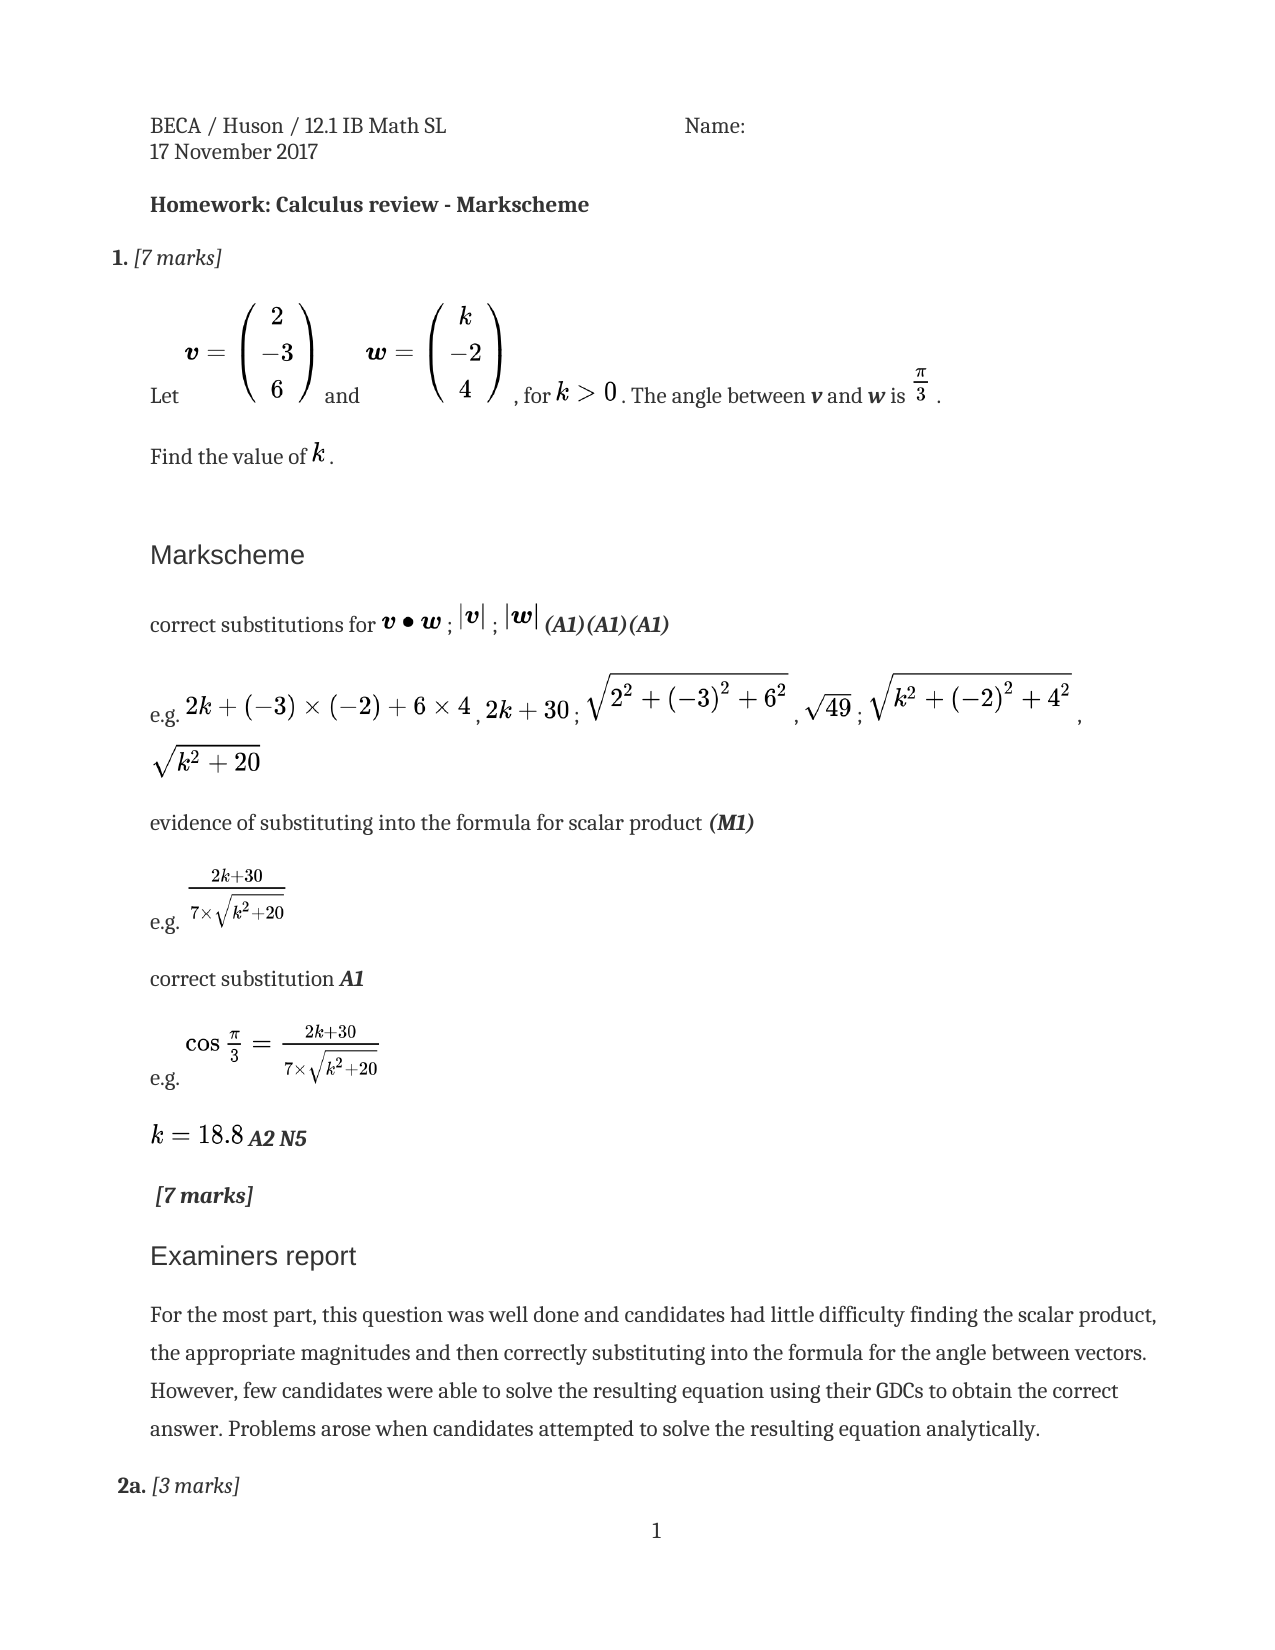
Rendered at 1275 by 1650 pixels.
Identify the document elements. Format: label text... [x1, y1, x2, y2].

picture [381, 613, 442, 632]
text Find the value of . [150, 439, 1162, 508]
text e.g. [150, 867, 1162, 935]
picture [150, 1121, 244, 1147]
text evidence of substituting into the formula for scalar product (M1) [150, 810, 1162, 836]
text 2a. [3 marks] [112, 1473, 1162, 1499]
text BECA / Huson / 12.1 IB Math SL Name: [150, 112, 1162, 139]
text e.g. [150, 1023, 1162, 1091]
picture [584, 668, 789, 723]
text correct substitutions for ; ; (A1)(A1)(A1) [150, 601, 1162, 638]
picture [457, 600, 487, 632]
picture [910, 365, 932, 404]
picture [485, 697, 569, 723]
picture [185, 867, 288, 930]
picture [555, 378, 617, 404]
picture [803, 689, 852, 723]
text 17 November 2017 [150, 139, 1162, 165]
text 1. [7 marks] [112, 244, 1162, 271]
picture [503, 600, 539, 632]
text Homework: Calculus review - Markscheme [150, 192, 1162, 218]
picture [311, 439, 325, 465]
picture [150, 740, 261, 780]
subtitle Markscheme [150, 539, 1162, 570]
text [7 marks] [150, 1183, 1162, 1209]
text correct substitution A1 [150, 966, 1162, 992]
picture [185, 691, 471, 723]
picture [365, 301, 509, 404]
text For the most part, this question was well done and candidates had little difficulty finding the scalar product, the appropriate magnitudes and then correctly substituting into the formula for the angle between vectors. However, few candidates were able to solve the resulting equation using their GDCs to obtain the correct answer. Problems arose when candidates attempted to solve the resulting equation analytically. [150, 1301, 1162, 1442]
picture [867, 668, 1072, 723]
text A2 N5 [150, 1121, 1162, 1152]
picture [185, 1022, 381, 1086]
picture [184, 301, 320, 404]
subtitle Examiners report [150, 1239, 1162, 1271]
